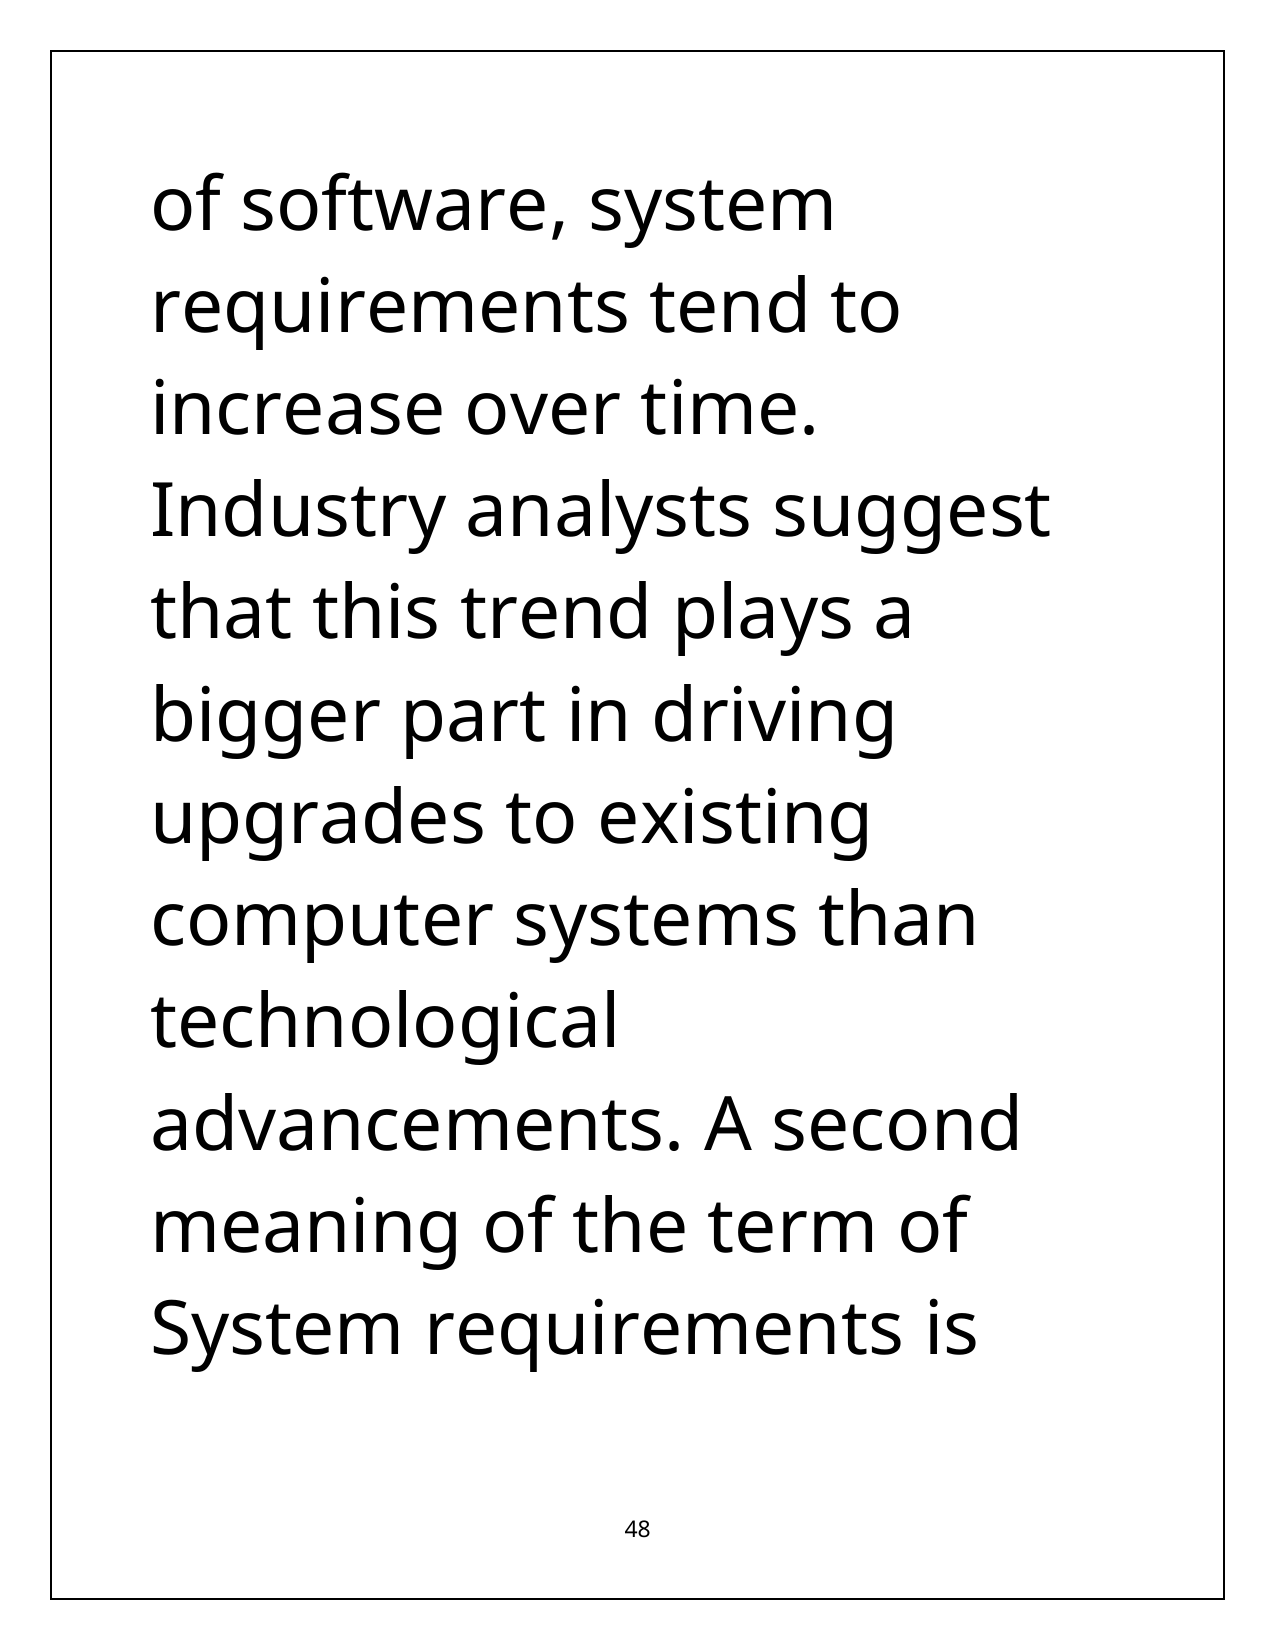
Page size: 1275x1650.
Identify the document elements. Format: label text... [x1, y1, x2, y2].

text of software, system requirements tend to increase over time. Industry analysts suggest [150, 150, 1125, 559]
text that this trend plays a bigger part in driving upgrades to existing computer systems than [150, 559, 1125, 967]
text technological advancements. A second meaning of the term of System requirements is [150, 967, 1125, 1376]
